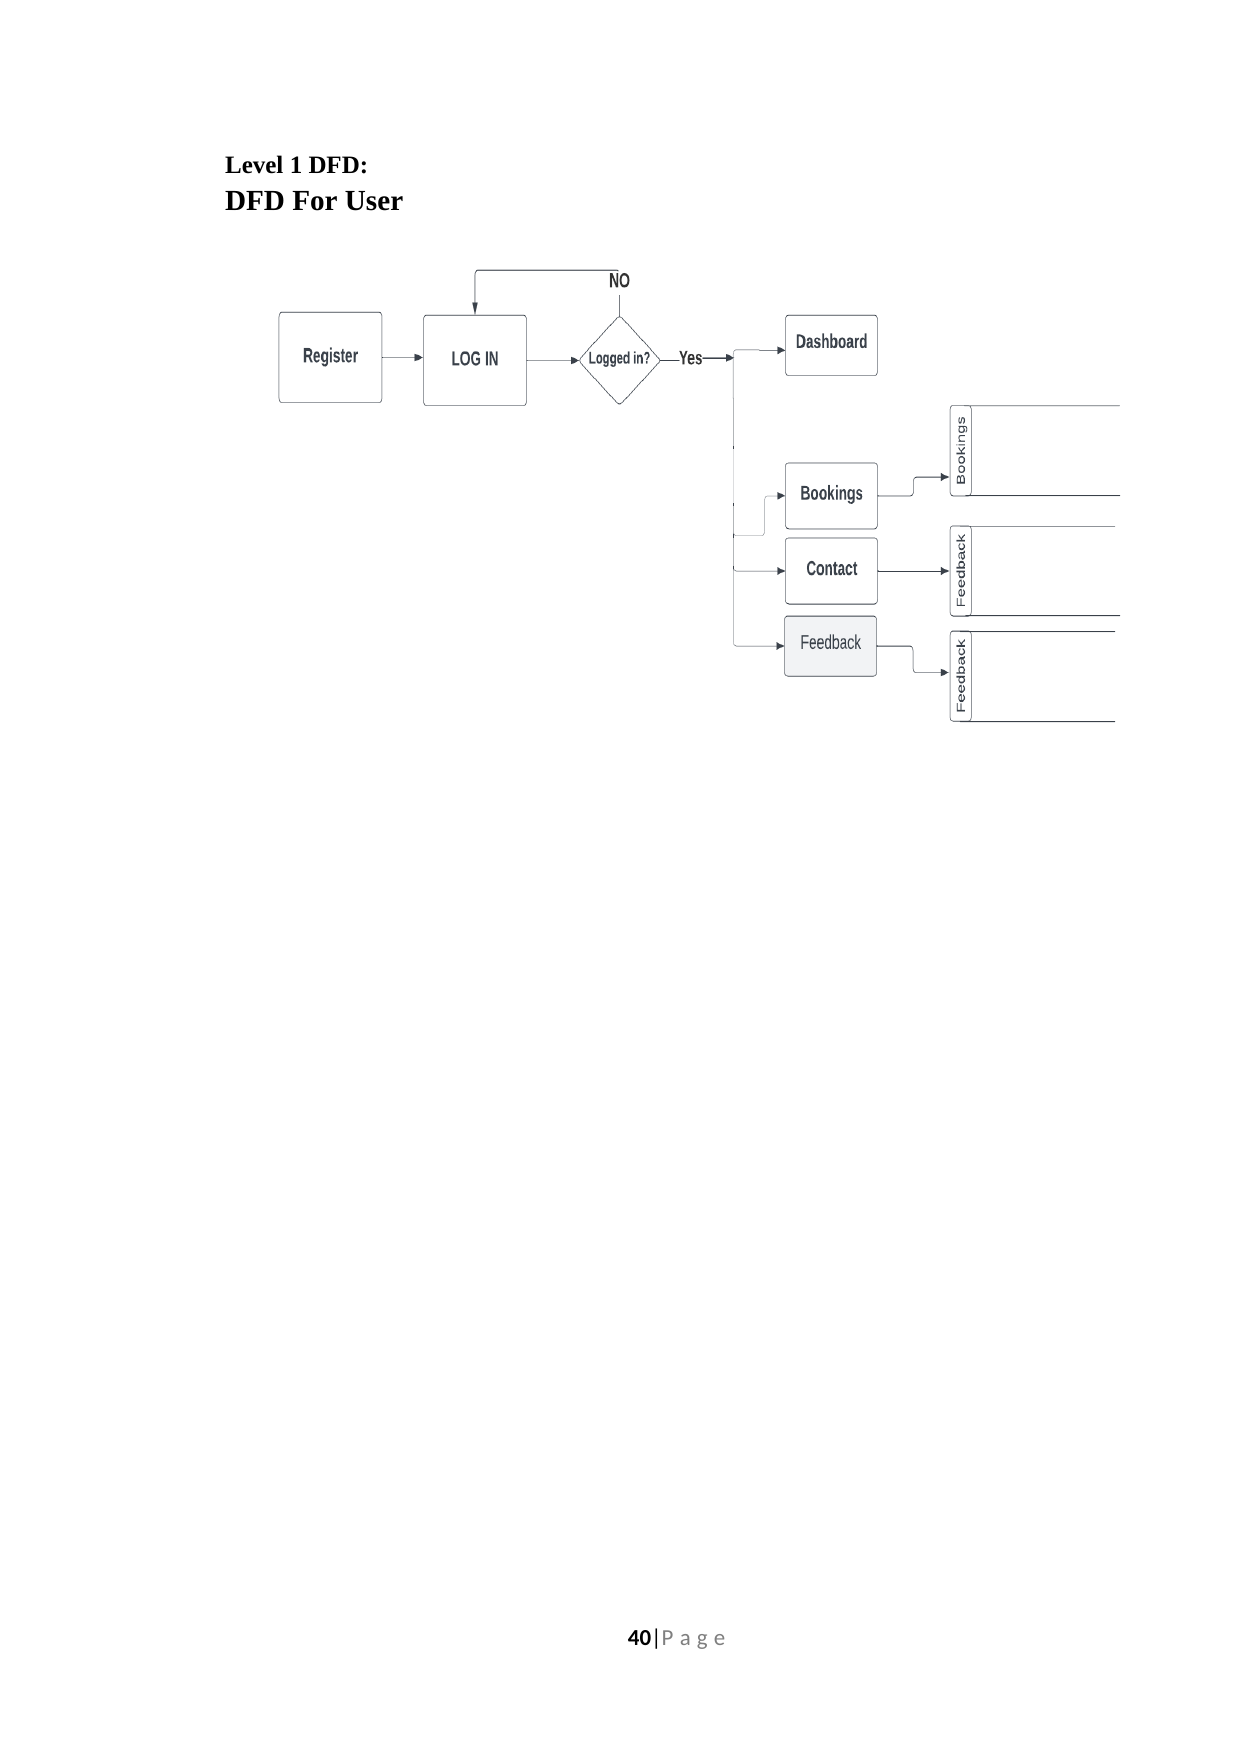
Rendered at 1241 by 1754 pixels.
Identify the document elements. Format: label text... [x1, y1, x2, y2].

text DFD For User [225, 183, 1128, 217]
picture [225, 245, 1173, 760]
text Level 1 DFD: [225, 150, 1128, 179]
